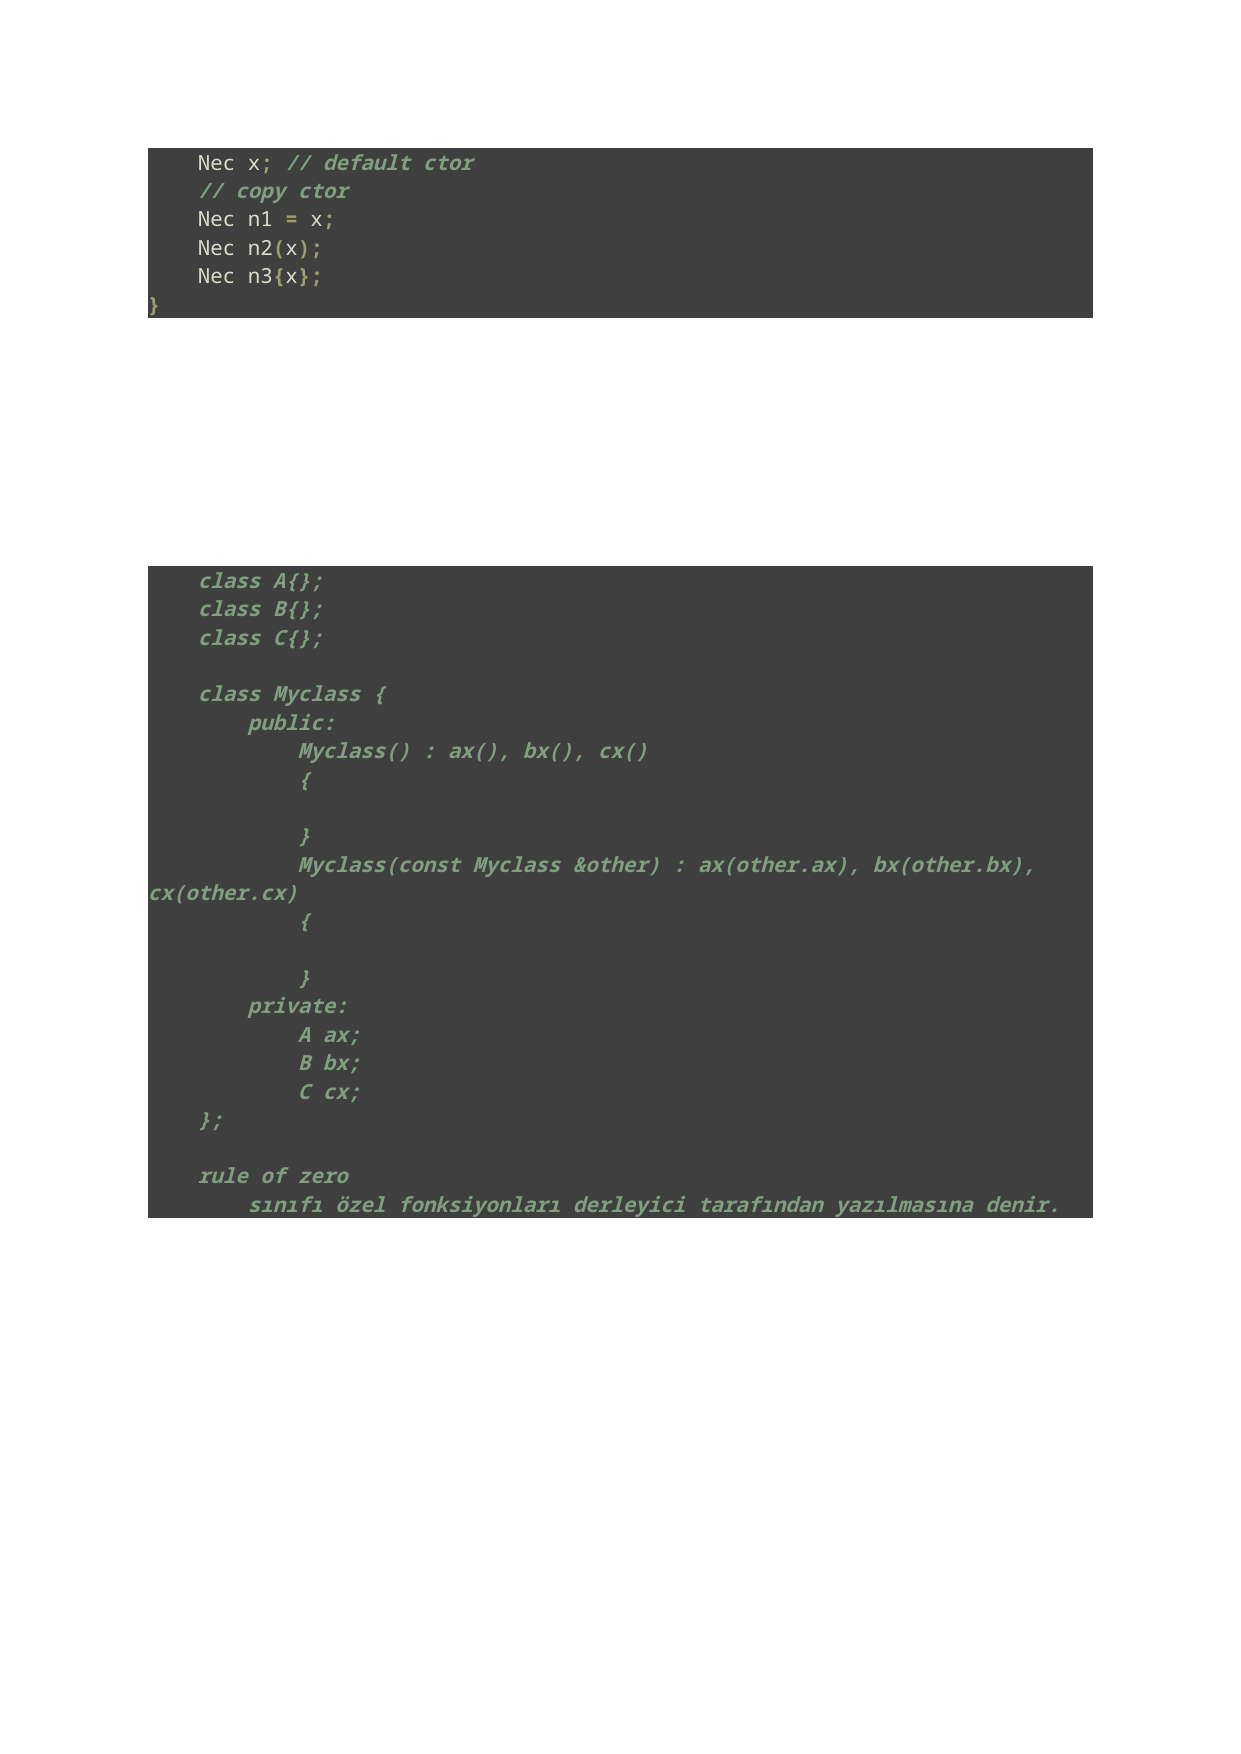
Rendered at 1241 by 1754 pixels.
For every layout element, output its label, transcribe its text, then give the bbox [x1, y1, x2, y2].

text } [148, 821, 1093, 850]
text { [148, 765, 1093, 793]
text } [148, 963, 1093, 991]
text // copy ctor [148, 176, 1093, 204]
text C cx; [148, 1077, 1093, 1105]
text Myclass(const Myclass &other) : ax(other.ax), bx(other.bx), cx(other.cx) [148, 850, 1093, 907]
text class A{}; [148, 566, 1093, 594]
text B bx; [148, 1048, 1093, 1077]
text Nec x; // default ctor [148, 148, 1093, 176]
text class B{}; [148, 594, 1093, 623]
text Nec n2(x); [148, 233, 1093, 261]
text class C{}; [148, 623, 1093, 651]
text { [148, 907, 1093, 935]
text rule of zero [148, 1162, 1093, 1190]
text public: [148, 708, 1093, 736]
text sınıfı özel fonksiyonları derleyici tarafından yazılmasına denir. [148, 1190, 1093, 1218]
text class Myclass { [148, 679, 1093, 708]
text Myclass() : ax(), bx(), cx() [148, 736, 1093, 765]
text } [148, 290, 1093, 318]
text }; [148, 1105, 1093, 1134]
text Nec n3{x}; [148, 261, 1093, 290]
text A ax; [148, 1020, 1093, 1048]
text private: [148, 991, 1093, 1020]
text Nec n1 = x; [148, 204, 1093, 233]
